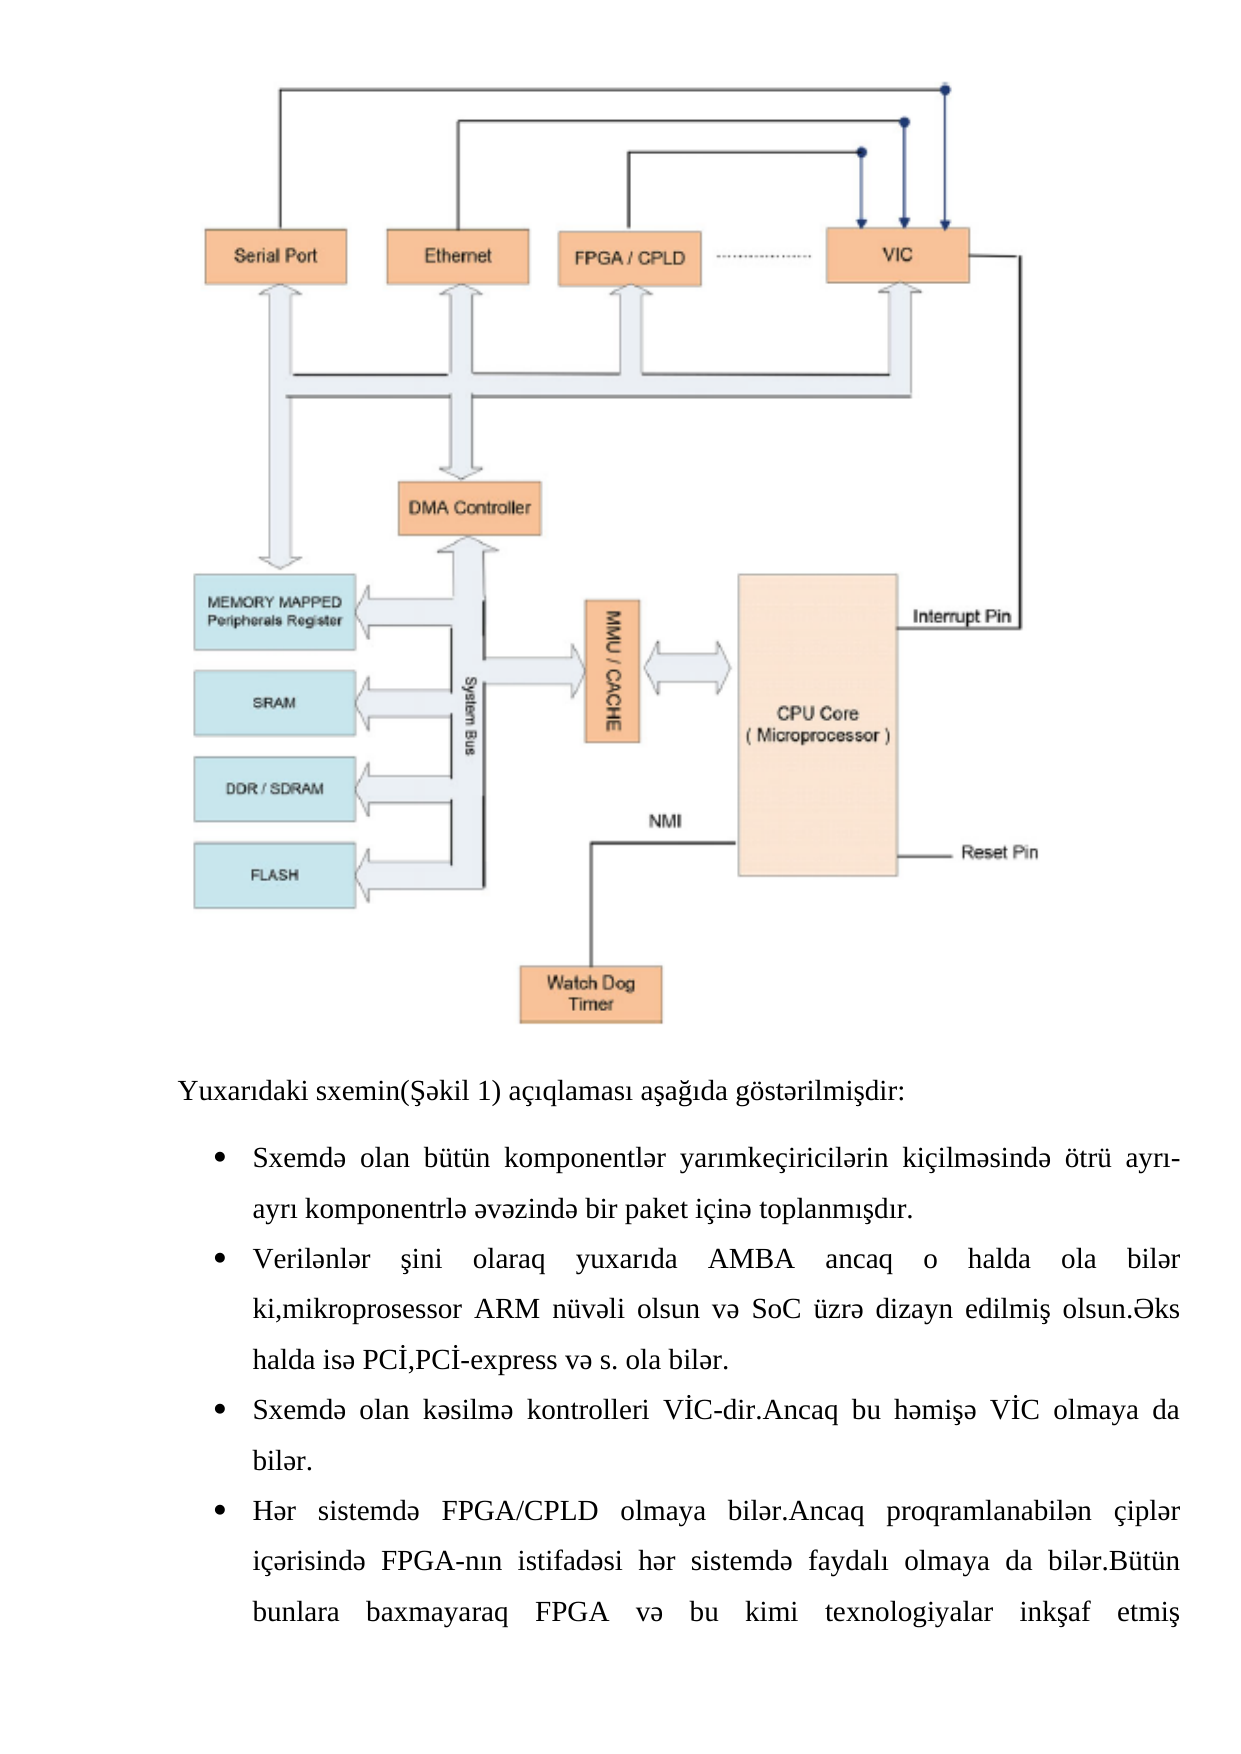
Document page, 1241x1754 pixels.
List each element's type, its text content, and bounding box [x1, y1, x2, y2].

picture [177, 58, 1100, 1043]
text Yuxarıdaki sxemin(Şəkil 1) açıqlaması aşağıda göstərilmişdir: [177, 1073, 1181, 1107]
list Sxemdə olan kəsilmə kontrolleri VİC-dir.Ancaq bu həmişə VİC olmaya da bilər. [215, 1392, 1181, 1476]
list Sxemdə olan bütün komponentlər yarımkeçiricilərin kiçilməsində ötrü ayrı-ayrı komponentrlə əvəzində bir paket içinə toplanmışdır. [215, 1141, 1181, 1224]
list Verilənlər şini olaraq yuxarıda AMBA ancaq o halda ola bilər ki,mikroprosessor ARM nüvəli olsun və SoC üzrə dizayn edilmiş olsun.Əks halda isə PCİ,PCİ-express və s. ola bilər. [215, 1241, 1181, 1376]
